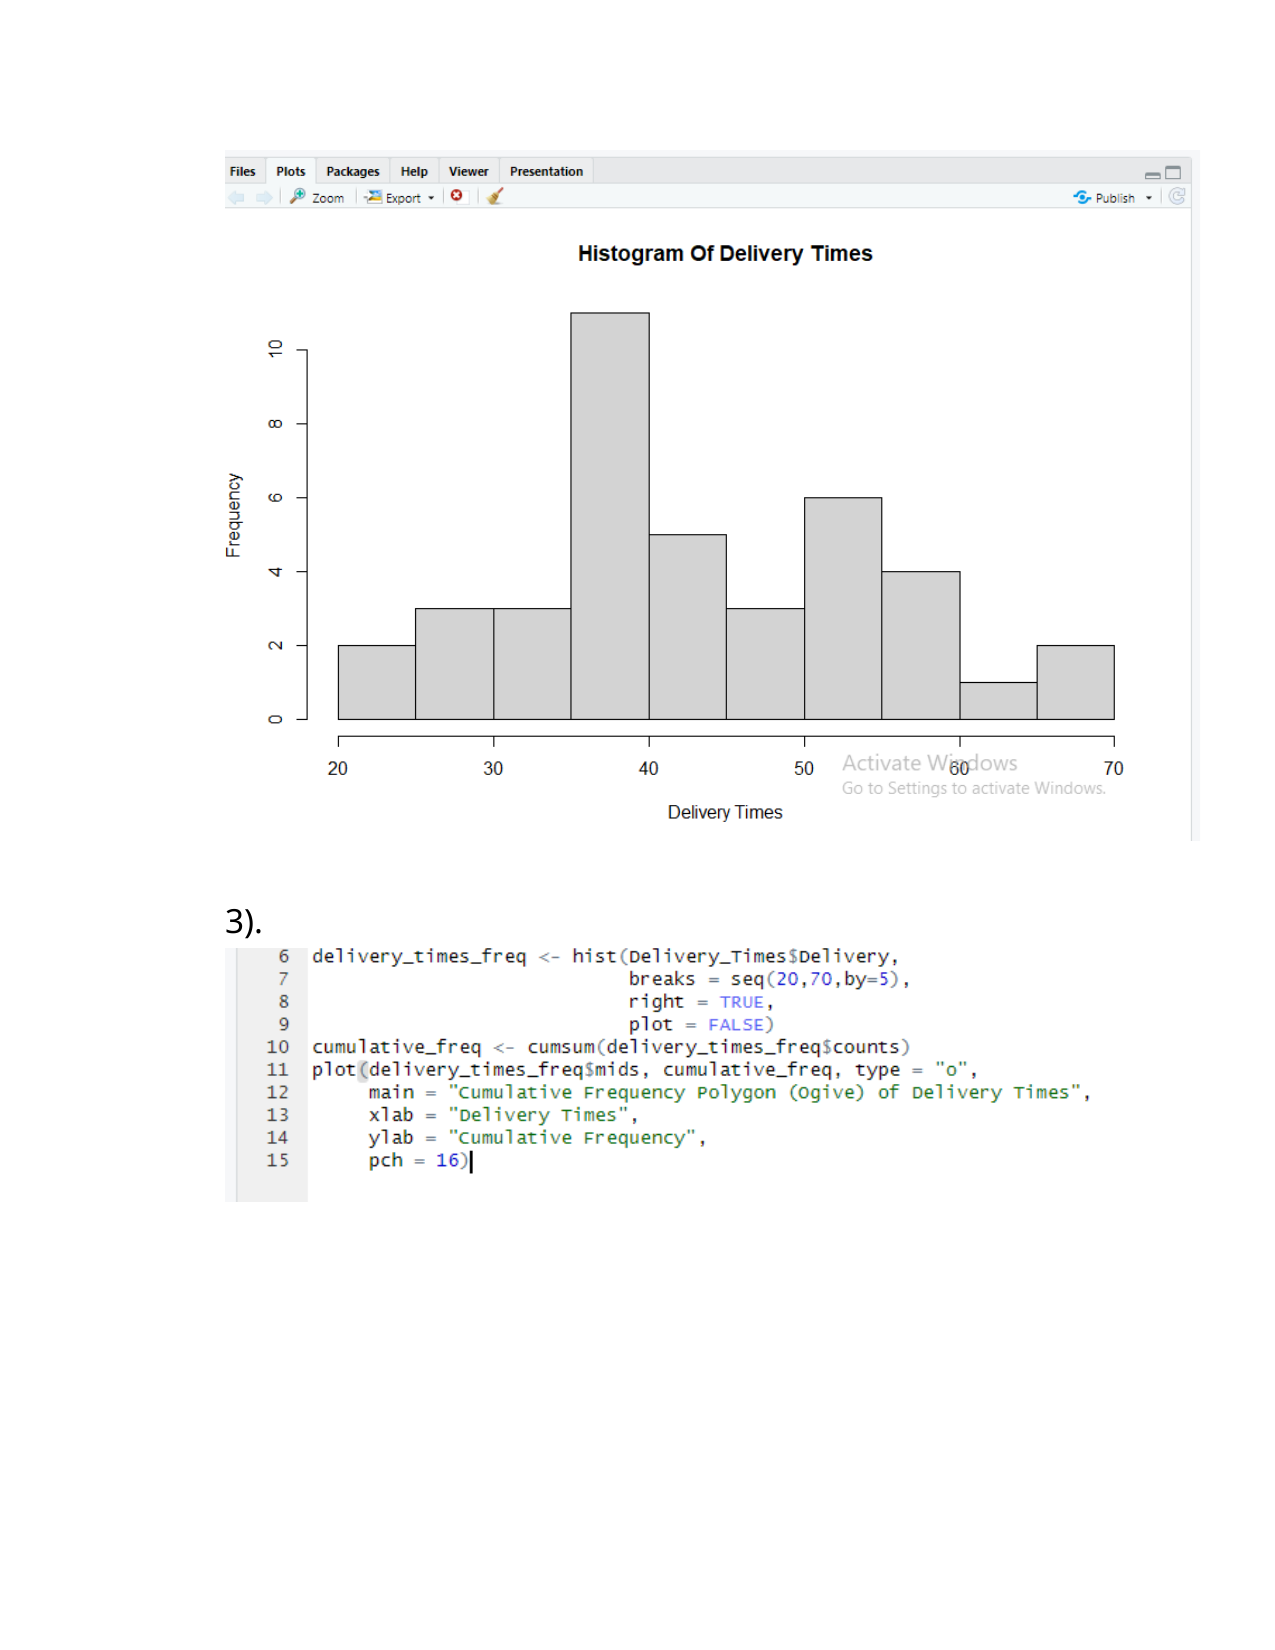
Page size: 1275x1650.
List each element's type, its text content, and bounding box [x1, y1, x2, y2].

picture [225, 150, 1200, 841]
list 3). [225, 897, 1125, 948]
picture [225, 948, 1200, 1202]
